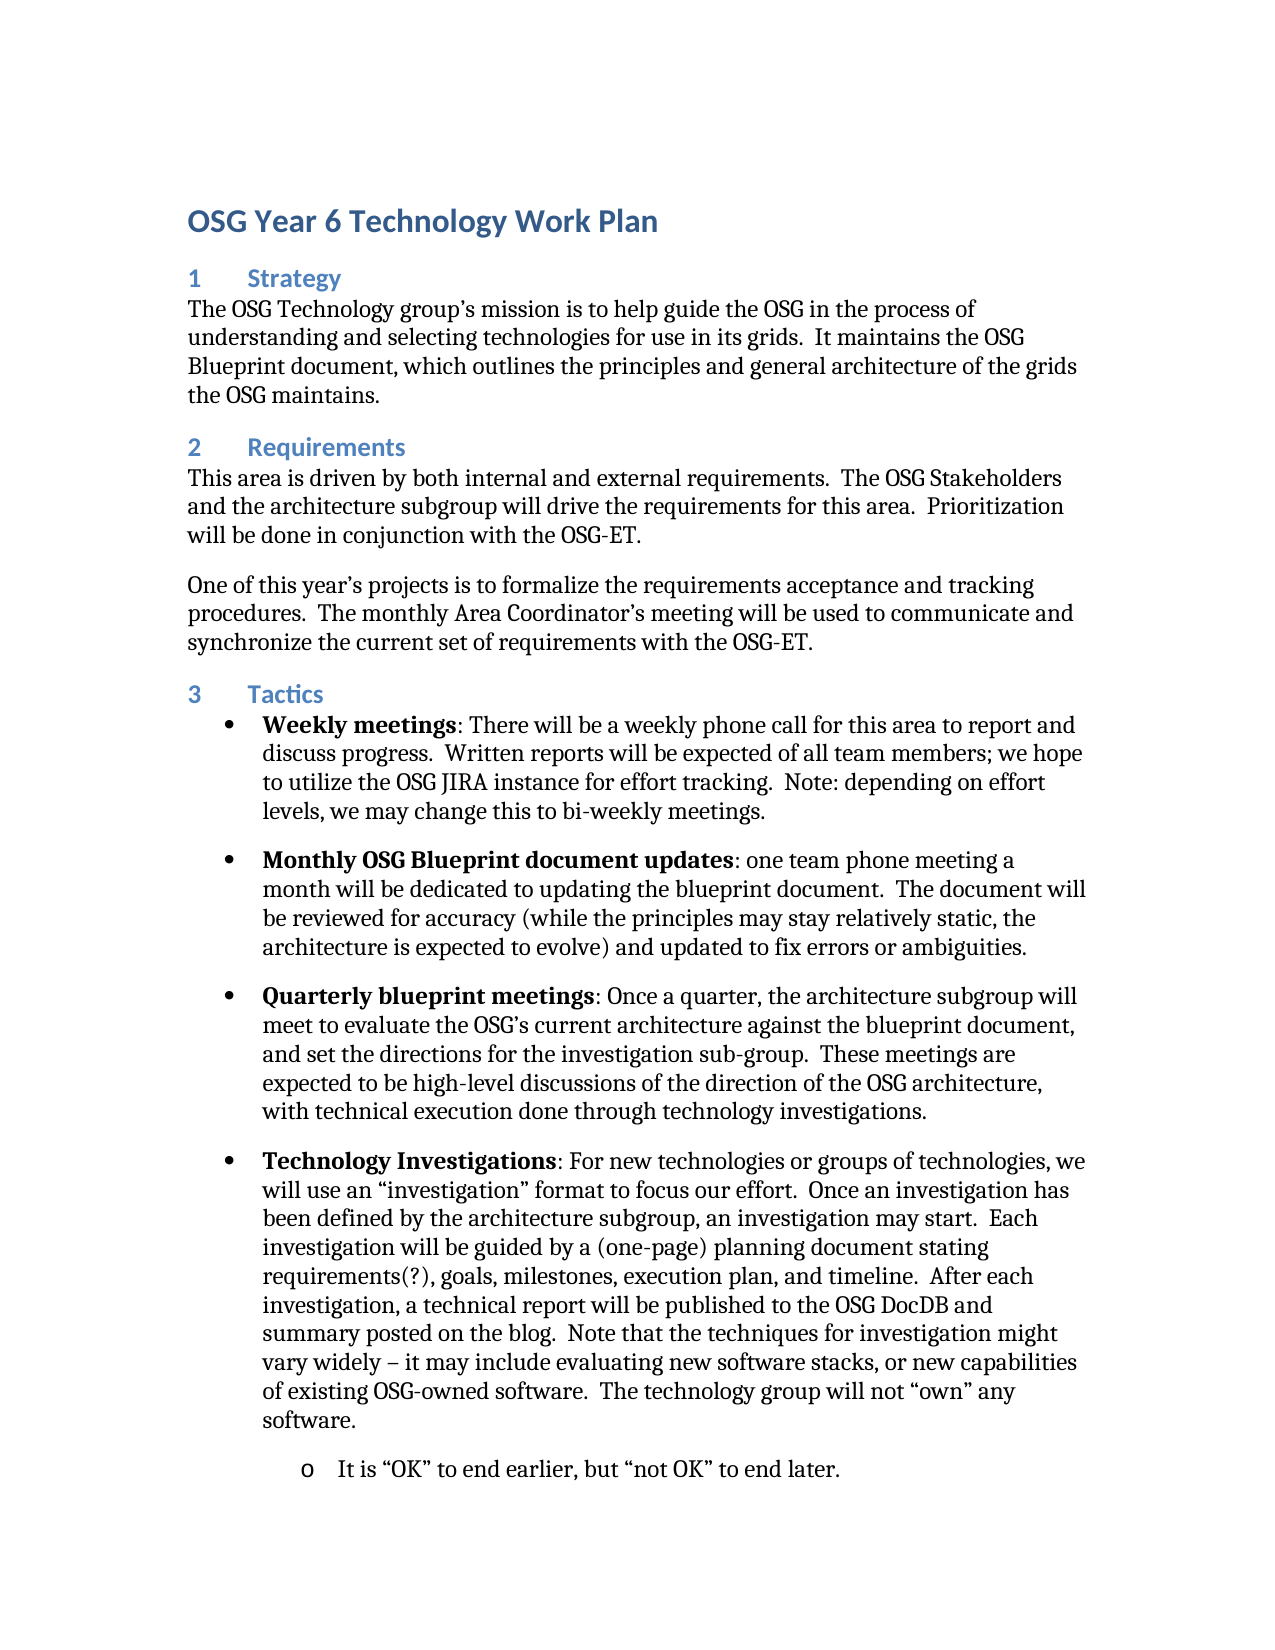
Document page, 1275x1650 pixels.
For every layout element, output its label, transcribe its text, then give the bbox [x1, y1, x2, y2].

text This area is driven by both internal and external requirements. The OSG Stakeholders and the architecture subgroup will drive the requirements for this area. Prioritization will be done in conjunction with the OSG-ET. [187, 463, 1087, 550]
subtitle Strategy [187, 262, 1087, 294]
list Technology Investigations: For new technologies or groups of technologies, we will use an “investigation” format to focus our effort. Once an investigation has been defined by the architecture subgroup, an investigation may start. Each investigation will be guided by a (one-page) planning document stating requirements(?), goals, milestones, execution plan, and timeline. After each investigation, a technical report will be published to the OSG DocDB and summary posted on the blog. Note that the techniques for investigation might vary widely – it may include evaluating new software stacks, or new capabilities of existing OSG-owned software. The technology group will not “own” any software. [225, 1147, 1087, 1434]
text The OSG Technology group’s mission is to help guide the OSG in the process of understanding and selecting technologies for use in its grids. It maintains the OSG Blueprint document, which outlines the principles and general architecture of the grids the OSG maintains. [187, 294, 1087, 409]
subtitle Requirements [187, 430, 1087, 463]
list Weekly meetings: There will be a weekly phone call for this area to report and discuss progress. Written reports will be expected of all team members; we hope to utilize the OSG JIRA instance for effort tracking. Note: depending on effort levels, we may change this to bi-weekly meetings. [225, 711, 1087, 826]
list Quarterly blueprint meetings: Once a quarter, the architecture subgroup will meet to evaluate the OSG’s current architecture against the blueprint document, and set the directions for the investigation sub-group. These meetings are expected to be high-level discussions of the direction of the OSG architecture, with technical execution done through technology investigations. [225, 982, 1087, 1126]
subtitle Tactics [187, 678, 1087, 711]
list It is “OK” to end earlier, but “not OK” to end later. [300, 1455, 1087, 1485]
list Monthly OSG Blueprint document updates: one team phone meeting a month will be dedicated to updating the blueprint document. The document will be reviewed for accuracy (while the principles may stay relatively static, the architecture is expected to evolve) and updated to fix errors or ambiguities. [225, 846, 1087, 961]
text One of this year’s projects is to formalize the requirements acceptance and tracking procedures. The monthly Area Coordinator’s meeting will be used to communicate and synchronize the current set of requirements with the OSG-ET. [187, 571, 1087, 657]
subtitle OSG Year 6 Technology Work Plan [187, 200, 1087, 241]
